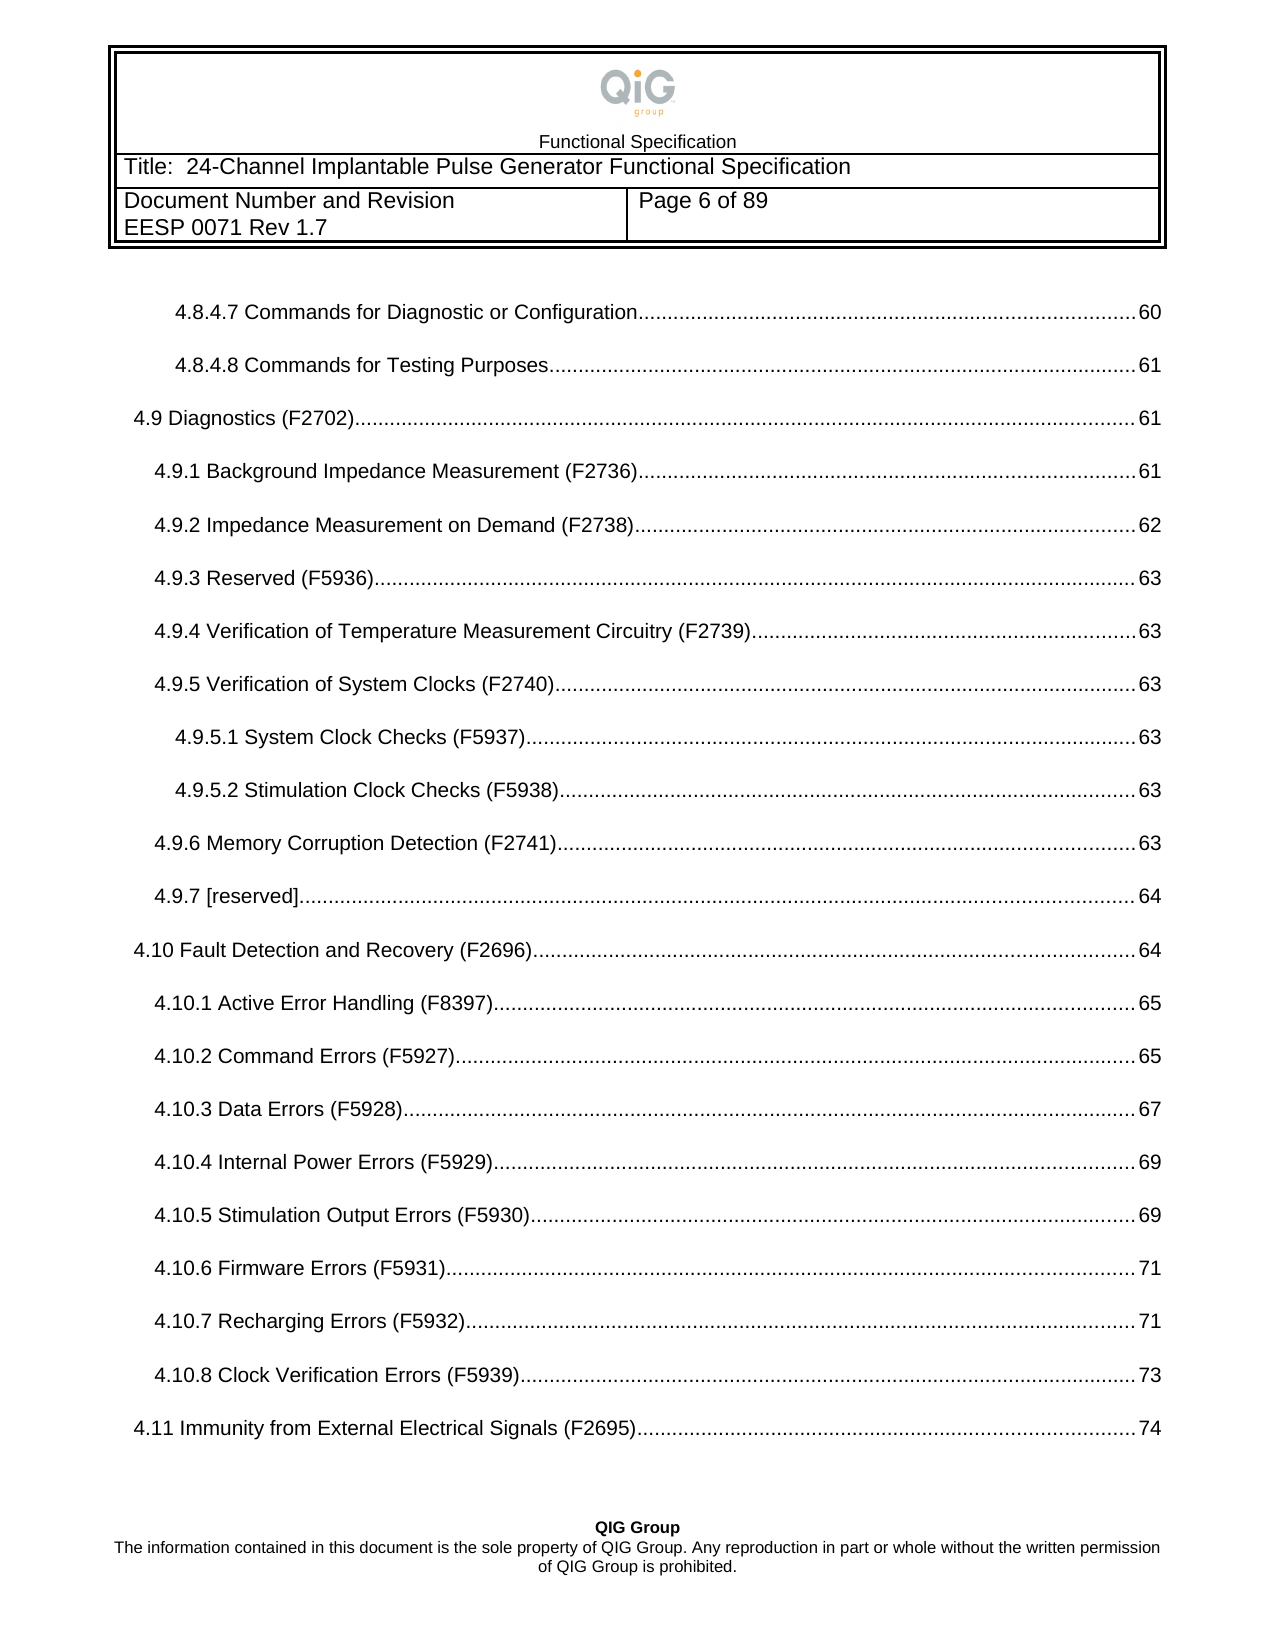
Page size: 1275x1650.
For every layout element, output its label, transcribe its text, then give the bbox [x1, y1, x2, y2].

text 4.9.2 Impedance Measurement on Demand (F2738) 62 [154, 512, 1162, 536]
text 4.10.8 Clock Verification Errors (F5939) 73 [154, 1362, 1162, 1386]
text 4.9.5.2 Stimulation Clock Checks (F5938) 63 [175, 778, 1162, 802]
text 4.8.4.7 Commands for Diagnostic or Configuration 60 [175, 300, 1162, 324]
text 4.9.5 Verification of System Clocks (F2740) 63 [154, 672, 1162, 696]
picture [587, 54, 688, 132]
text 4.9.3 Reserved (F5936) 63 [154, 566, 1162, 589]
text 4.10 Fault Detection and Recovery (F2696) 64 [133, 937, 1162, 961]
text 4.9.6 Memory Corruption Detection (F2741) 63 [154, 831, 1162, 855]
text 4.9.4 Verification of Temperature Measurement Circuitry (F2739) 63 [154, 619, 1162, 643]
text 4.9.1 Background Impedance Measurement (F2736) 61 [154, 459, 1162, 483]
text 4.10.5 Stimulation Output Errors (F5930) 69 [154, 1203, 1162, 1227]
text 4.10.3 Data Errors (F5928) 67 [154, 1097, 1162, 1121]
text 4.10.7 Recharging Errors (F5932) 71 [154, 1309, 1162, 1333]
text 4.8.4.8 Commands for Testing Purposes 61 [175, 353, 1162, 377]
text 4.10.2 Command Errors (F5927) 65 [154, 1044, 1162, 1068]
text 4.10.4 Internal Power Errors (F5929) 69 [154, 1150, 1162, 1174]
text 4.9 Diagnostics (F2702) 61 [133, 406, 1162, 430]
text 4.10.6 Firmware Errors (F5931) 71 [154, 1256, 1162, 1280]
text 4.9.5.1 System Clock Checks (F5937) 63 [175, 725, 1162, 749]
text 4.11 Immunity from External Electrical Signals (F2695) 74 [133, 1416, 1162, 1439]
text 4.9.7 [reserved] 64 [154, 884, 1162, 908]
text 4.10.1 Active Error Handling (F8397) 65 [154, 991, 1162, 1014]
